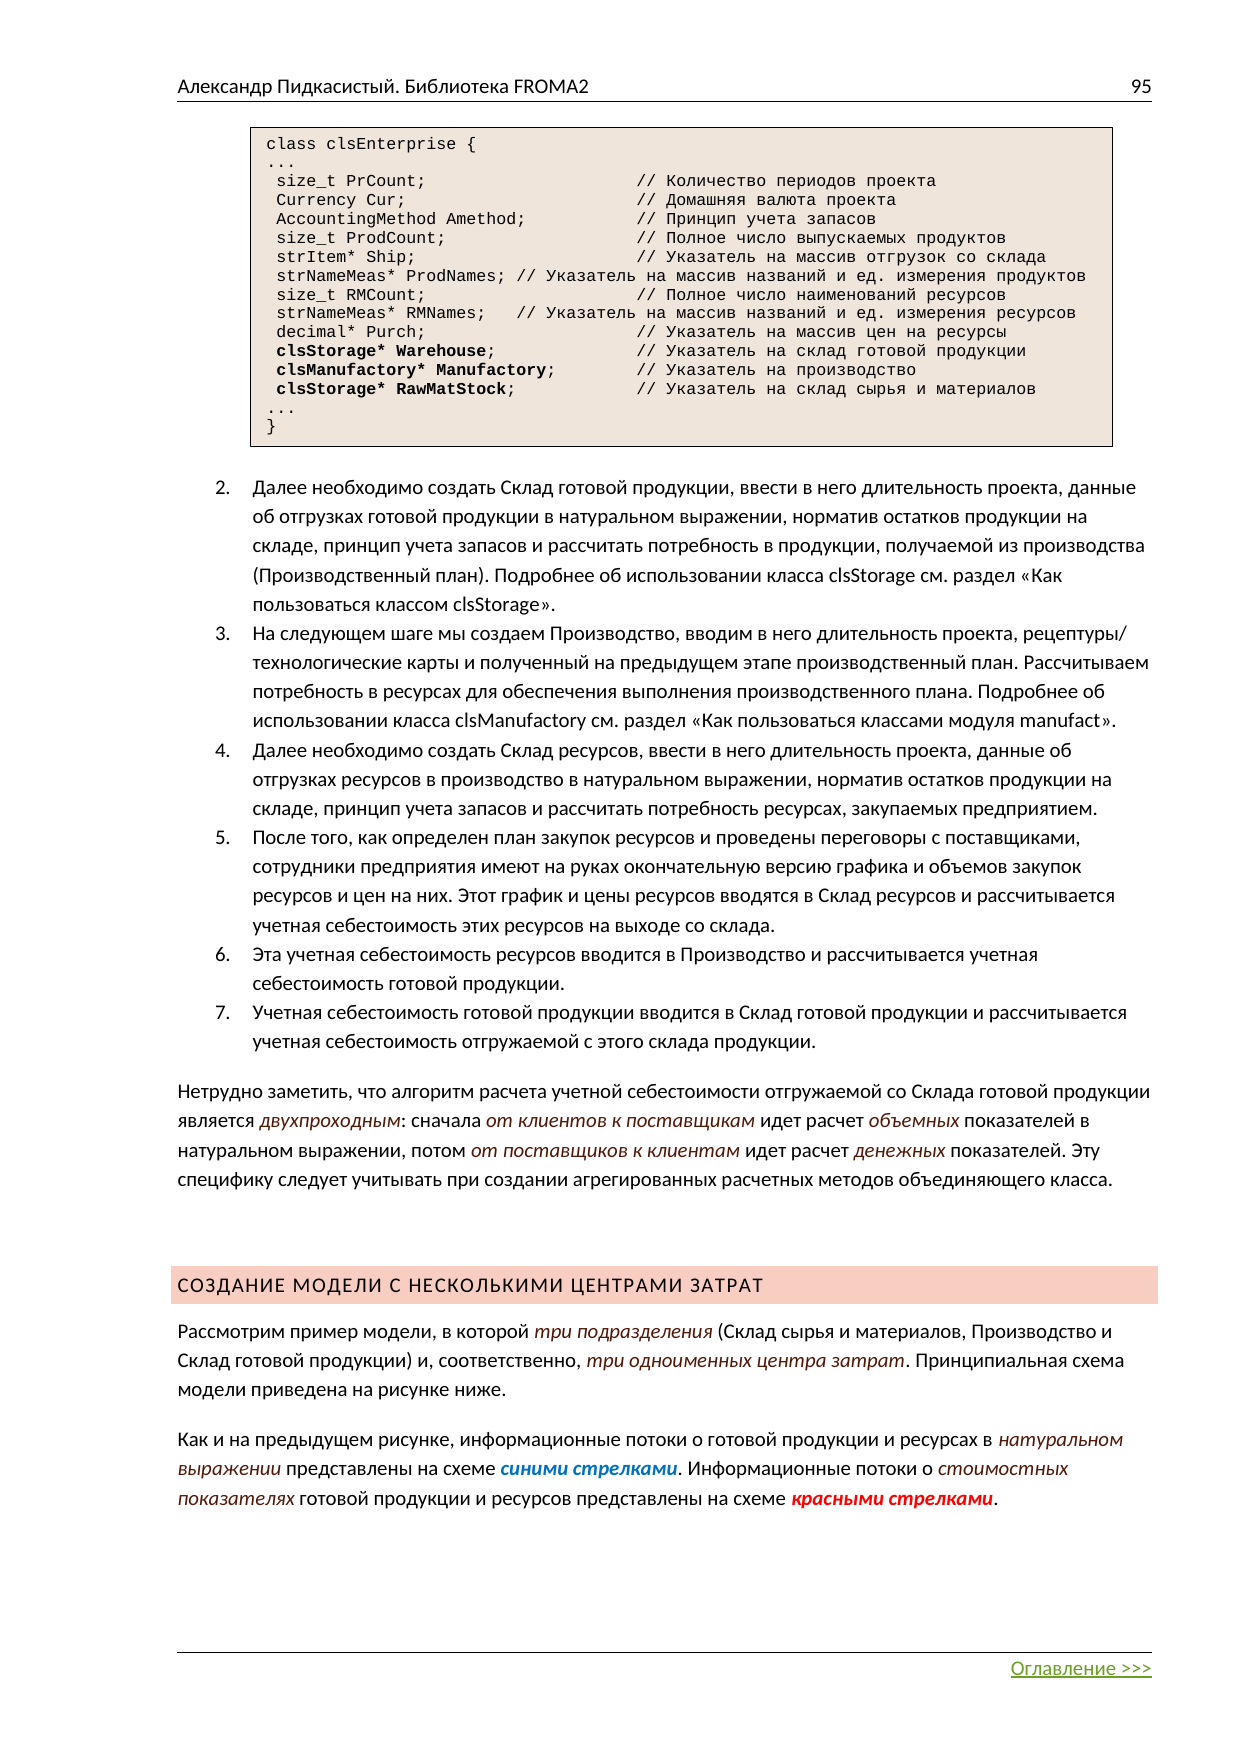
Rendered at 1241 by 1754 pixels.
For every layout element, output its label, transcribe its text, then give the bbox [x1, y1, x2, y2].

list Далее необходимо создать Склад готовой продукции, ввести в него длительность проекта, данные об отгрузках готовой продукции в натуральном выражении, норматив остатков продукции на складе, принцип учета запасов и рассчитать потребность в продукции, получаемой из производства (Производственный план). Подробнее об использовании класса clsStorage см. раздел «Как пользоваться классом clsStorage». [215, 474, 1152, 616]
subtitle Создание модели с несколькими центрами затрат [177, 1272, 1152, 1298]
list Эта учетная себестоимость ресурсов вводится в Производство и рассчитывается учетная себестоимость готовой продукции. [215, 941, 1152, 996]
text Нетрудно заметить, что алгоритм расчета учетной себестоимости отгружаемой со Склада готовой продукции является двухпроходным: сначала от клиентов к поставщикам идет расчет объемных показателей в натуральном выражении, потом от поставщиков к клиентам идет расчет денежных показателей. Эту специфику следует учитывать при создании агрегированных расчетных методов объединяющего класса. [177, 1078, 1152, 1191]
list Далее необходимо создать Склад ресурсов, ввести в него длительность проекта, данные об отгрузках ресурсов в производство в натуральном выражении, норматив остатков продукции на складе, принцип учета запасов и рассчитать потребность ресурсах, закупаемых предприятием. [215, 737, 1152, 821]
list После того, как определен план закупок ресурсов и проведены переговоры с поставщиками, сотрудники предприятия имеют на руках окончательную версию графика и объемов закупок ресурсов и цен на них. Этот график и цены ресурсов вводятся в Склад ресурсов и рассчитывается учетная себестоимость этих ресурсов на выходе со склада. [215, 824, 1152, 937]
text Как и на предыдущем рисунке, информационные потоки о готовой продукции и ресурсах в натуральном выражении представлены на схеме синими стрелками. Информационные потоки о стоимостных показателях готовой продукции и ресурсов представлены на схеме красными стрелками. [177, 1426, 1152, 1510]
text Рассмотрим пример модели, в которой три подразделения (Склад сырья и материалов, Производство и Склад готовой продукции) и, соответственно, три одноименных центра затрат. Принципиальная схема модели приведена на рисунке ниже. [177, 1318, 1152, 1402]
list Учетная себестоимость готовой продукции вводится в Склад готовой продукции и рассчитывается учетная себестоимость отгружаемой с этого склада продукции. [215, 999, 1152, 1054]
list На следующем шаге мы создаем Производство, вводим в него длительность проекта, рецептуры/ технологические карты и полученный на предыдущем этапе производственный план. Рассчитываем потребность в ресурсах для обеспечения выполнения производственного плана. Подробнее об использовании класса clsManufactory см. раздел «Как пользоваться классами модуля manufact». [215, 620, 1152, 733]
